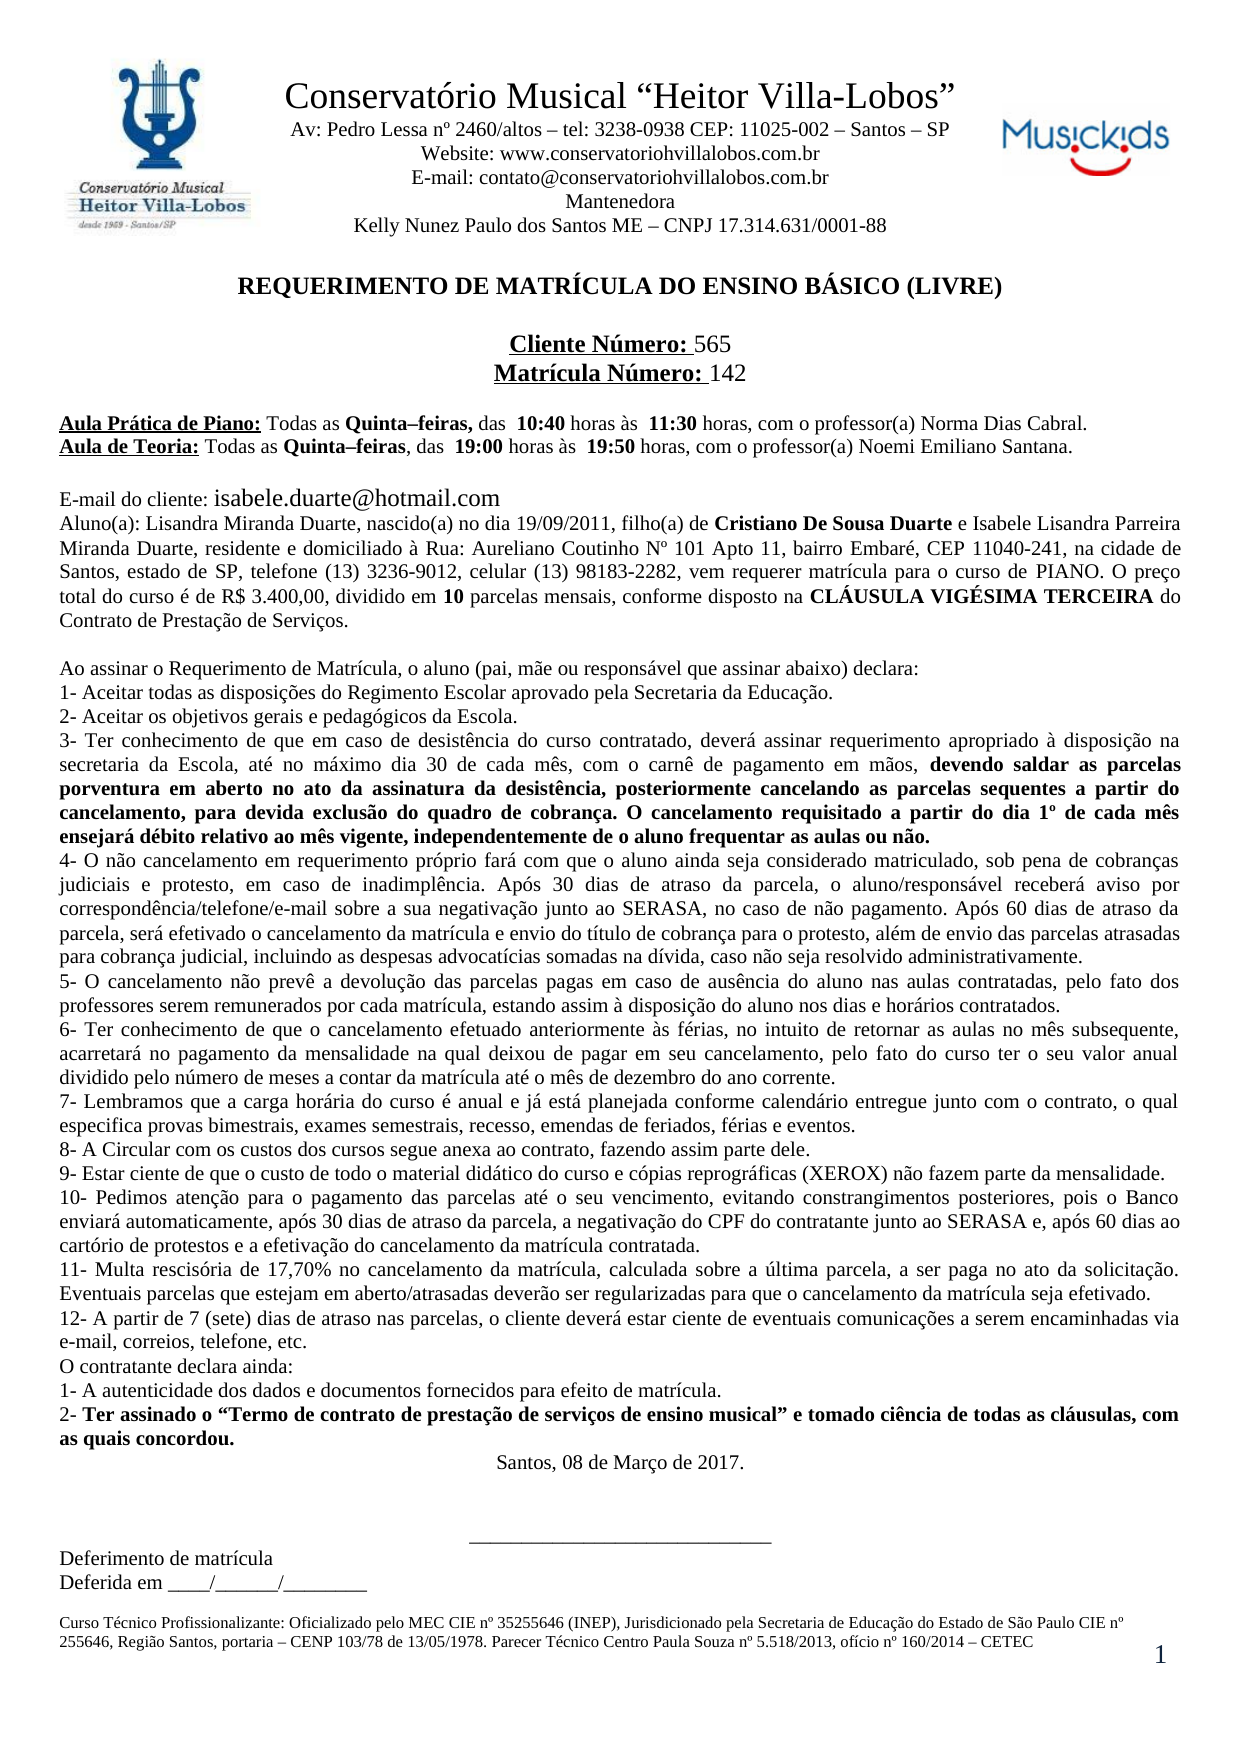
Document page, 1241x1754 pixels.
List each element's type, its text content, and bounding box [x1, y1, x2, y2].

text _____________________________ [59, 1522, 1181, 1546]
text 10- Pedimos atenção para o pagamento das parcelas até o seu vencimento, evitando constrangimentos posteriores, pois o Banco enviará automaticamente, após 30 dias de atraso da parcela, a negativação do CPF do contratante junto ao SERASA e, após 60 dias ao cartório de protestos e a efetivação do cancelamento da matrícula contratada. [59, 1185, 1181, 1257]
text Deferida em ____/______/________ [59, 1570, 1181, 1594]
text 1- Aceitar todas as disposições do Regimento Escolar aprovado pela Secretaria da Educação. [59, 680, 1181, 704]
text Santos, 08 de Março de 2017. [59, 1450, 1181, 1474]
text 5- O cancelamento não prevê a devolução das parcelas pagas em caso de ausência do aluno nas aulas contratadas, pelo fato dos professores serem remunerados por cada matrícula, estando assim à disposição do aluno nos dias e horários contratados. [59, 968, 1181, 1017]
text E-mail do cliente: isabele.duarte@hotmail.com [59, 483, 1181, 511]
text 7- Lembramos que a carga horária do curso é anual e já está planejada conforme calendário entregue junto com o contrato, o qual especifica provas bimestrais, exames semestrais, recesso, emendas de feriados, férias e eventos. [59, 1089, 1181, 1137]
text 4- O não cancelamento em requerimento próprio fará com que o aluno ainda seja considerado matriculado, sob pena de cobranças judiciais e protesto, em caso de inadimplência. Após 30 dias de atraso da parcela, o aluno/responsável receberá aviso por correspondência/telefone/e-mail sobre a sua negativação junto ao SERASA, no caso de não pagamento. Após 60 dias de atraso da parcela, será efetivado o cancelamento da matrícula e envio do título de cobrança para o protesto, além de envio das parcelas atrasadas para cobrança judicial, incluindo as despesas advocatícias somadas na dívida, caso não seja resolvido administrativamente. [59, 848, 1181, 968]
text Aula Prática de Piano: Todas as Quinta–feiras, das 10:40 horas às 11:30 horas, com o professor(a) Norma Dias Cabral. [59, 410, 1181, 434]
picture [1001, 103, 1174, 175]
text 6- Ter conhecimento de que o cancelamento efetuado anteriormente às férias, no intuito de retornar as aulas no mês subsequente, acarretará no pagamento da mensalidade na qual deixou de pagar em seu cancelamento, pelo fato do curso ter o seu valor anual dividido pelo número de meses a contar da matrícula até o mês de dezembro do ano corrente. [59, 1017, 1181, 1089]
text Matrícula Número: 142 [59, 358, 1181, 386]
text 9- Estar ciente de que o custo de todo o material didático do curso e cópias reprográficas (XEROX) não fazem parte da mensalidade. [59, 1161, 1181, 1185]
text 11- Multa rescisória de 17,70% no cancelamento da matrícula, calculada sobre a última parcela, a ser paga no ato da solicitação. Eventuais parcelas que estejam em aberto/atrasadas deverão ser regularizadas para que o cancelamento da matrícula seja efetivado. [59, 1257, 1181, 1305]
text 2- Aceitar os objetivos gerais e pedagógicos da Escola. [59, 704, 1181, 728]
text 12- A partir de 7 (sete) dias de atraso nas parcelas, o cliente deverá estar ciente de eventuais comunicações a serem encaminhadas via e-mail, correios, telefone, etc. [59, 1305, 1181, 1353]
text Deferimento de matrícula [59, 1546, 1181, 1570]
picture [55, 40, 262, 247]
text Ao assinar o Requerimento de Matrícula, o aluno (pai, mãe ou responsável que assinar abaixo) declara: [59, 656, 1181, 680]
text 2- Ter assinado o “Termo de contrato de prestação de serviços de ensino musical” e tomado ciência de todas as cláusulas, com as quais concordou. [59, 1402, 1181, 1450]
text Aluno(a): Lisandra Miranda Duarte, nascido(a) no dia 19/09/2011, filho(a) de Cristiano De Sousa Duarte e Isabele Lisandra Parreira Miranda Duarte, residente e domiciliado à Rua: Aureliano Coutinho Nº 101 Apto 11, bairro Embaré, CEP 11040-241, na cidade de Santos, estado de SP, telefone (13) 3236-9012, celular (13) 98183-2282, vem requerer matrícula para o curso de PIANO. O preço total do curso é de R$ 3.400,00, dividido em 10 parcelas mensais, conforme disposto na CLÁUSULA VIGÉSIMA TERCEIRA do Contrato de Prestação de Serviços. [59, 511, 1181, 632]
text REQUERIMENTO DE MATRÍCULA DO ENSINO BÁSICO (LIVRE) [59, 271, 1181, 300]
text 3- Ter conhecimento de que em caso de desistência do curso contratado, deverá assinar requerimento apropriado à disposição na secretaria da Escola, até no máximo dia 30 de cada mês, com o carnê de pagamento em mãos, devendo saldar as parcelas porventura em aberto no ato da assinatura da desistência, posteriormente cancelando as parcelas sequentes a partir do cancelamento, para devida exclusão do quadro de cobrança. O cancelamento requisitado a partir do dia 1º de cada mês ensejará débito relativo ao mês vigente, independentemente de o aluno frequentar as aulas ou não. [59, 728, 1181, 848]
text Aula de Teoria: Todas as Quinta–feiras, das 19:00 horas às 19:50 horas, com o professor(a) Noemi Emiliano Santana. [59, 434, 1181, 458]
text 8- A Circular com os custos dos cursos segue anexa ao contrato, fazendo assim parte dele. [59, 1137, 1181, 1161]
text Cliente Número: 565 [59, 329, 1181, 358]
text O contratante declara ainda: [59, 1353, 1181, 1378]
text 1- A autenticidade dos dados e documentos fornecidos para efeito de matrícula. [59, 1378, 1181, 1402]
